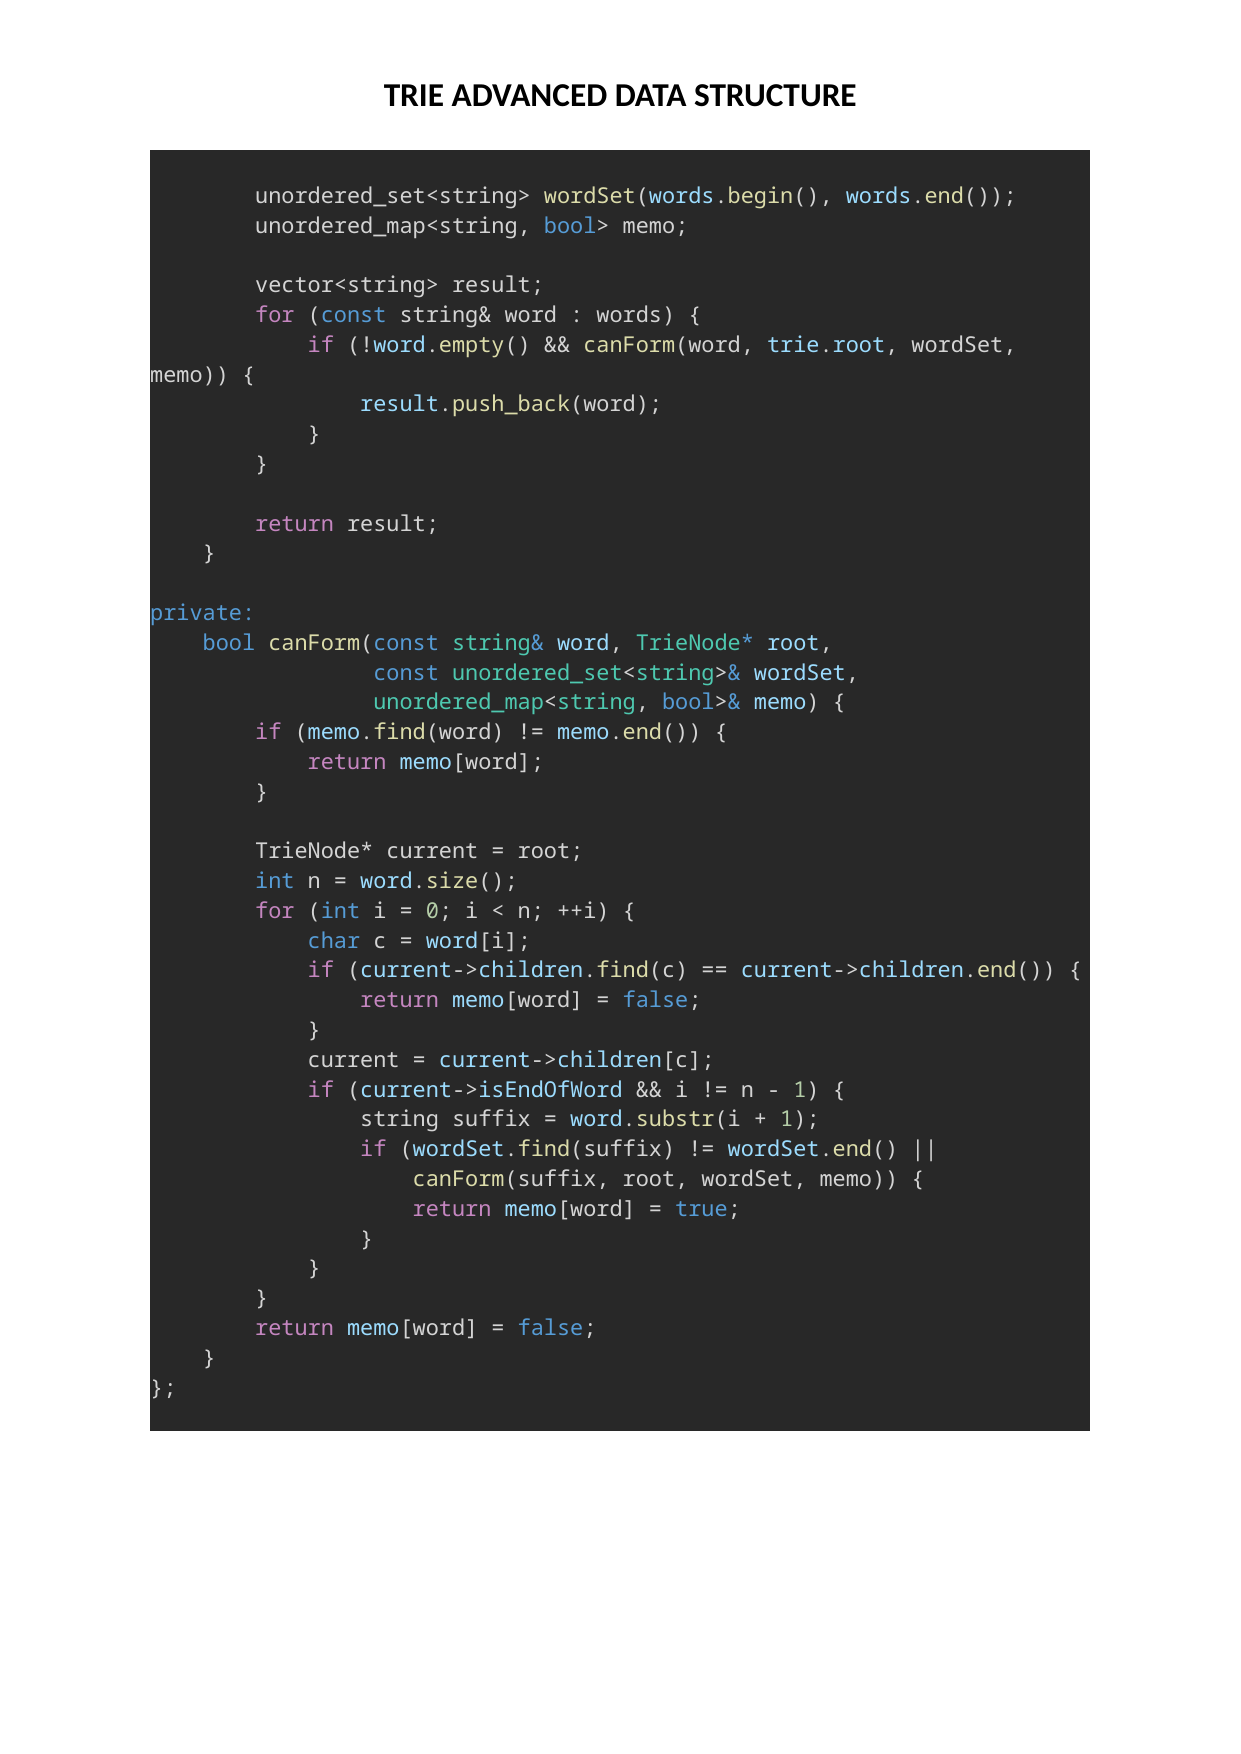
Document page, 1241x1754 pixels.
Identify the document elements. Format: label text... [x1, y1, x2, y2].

text } [150, 418, 1090, 448]
text result.push_back(word); [150, 388, 1090, 418]
text unordered_map<string, bool>& memo) { [150, 686, 1090, 716]
text unordered_set<string> wordSet(words.begin(), words.end()); [150, 180, 1090, 209]
text unordered_map<string, bool> memo; [150, 209, 1090, 239]
text int n = word.size(); [150, 865, 1090, 895]
text } [150, 776, 1090, 805]
text if (current->children.find(c) == current->children.end()) { [150, 954, 1090, 984]
text } [150, 1252, 1090, 1282]
text } [150, 1014, 1090, 1044]
text if (!word.empty() && canForm(word, trie.root, wordSet, memo)) { [150, 329, 1090, 388]
text bool canForm(const string& word, TrieNode* root, [150, 627, 1090, 656]
text } [150, 1282, 1090, 1312]
text if (memo.find(word) != memo.end()) { [150, 716, 1090, 746]
text return memo[word] = true; [150, 1193, 1090, 1222]
text private: [150, 597, 1090, 627]
text for (int i = 0; i < n; ++i) { [150, 895, 1090, 924]
text return memo[word] = false; [150, 1312, 1090, 1342]
text current = current->children[c]; [150, 1044, 1090, 1073]
text } [150, 537, 1090, 567]
text return memo[word] = false; [150, 984, 1090, 1014]
text } [150, 1342, 1090, 1371]
text return result; [150, 507, 1090, 537]
text if (current->isEndOfWord && i != n - 1) { [150, 1073, 1090, 1103]
text if (wordSet.find(suffix) != wordSet.end() || [150, 1133, 1090, 1163]
text string suffix = word.substr(i + 1); [150, 1103, 1090, 1133]
text vector<string> result; [150, 269, 1090, 299]
text canForm(suffix, root, wordSet, memo)) { [150, 1163, 1090, 1193]
text } [150, 448, 1090, 478]
text return memo[word]; [150, 746, 1090, 776]
text TrieNode* current = root; [150, 835, 1090, 865]
text char c = word[i]; [150, 924, 1090, 954]
text for (const string& word : words) { [150, 299, 1090, 329]
text const unordered_set<string>& wordSet, [150, 656, 1090, 686]
text } [150, 1222, 1090, 1252]
text }; [150, 1371, 1090, 1401]
